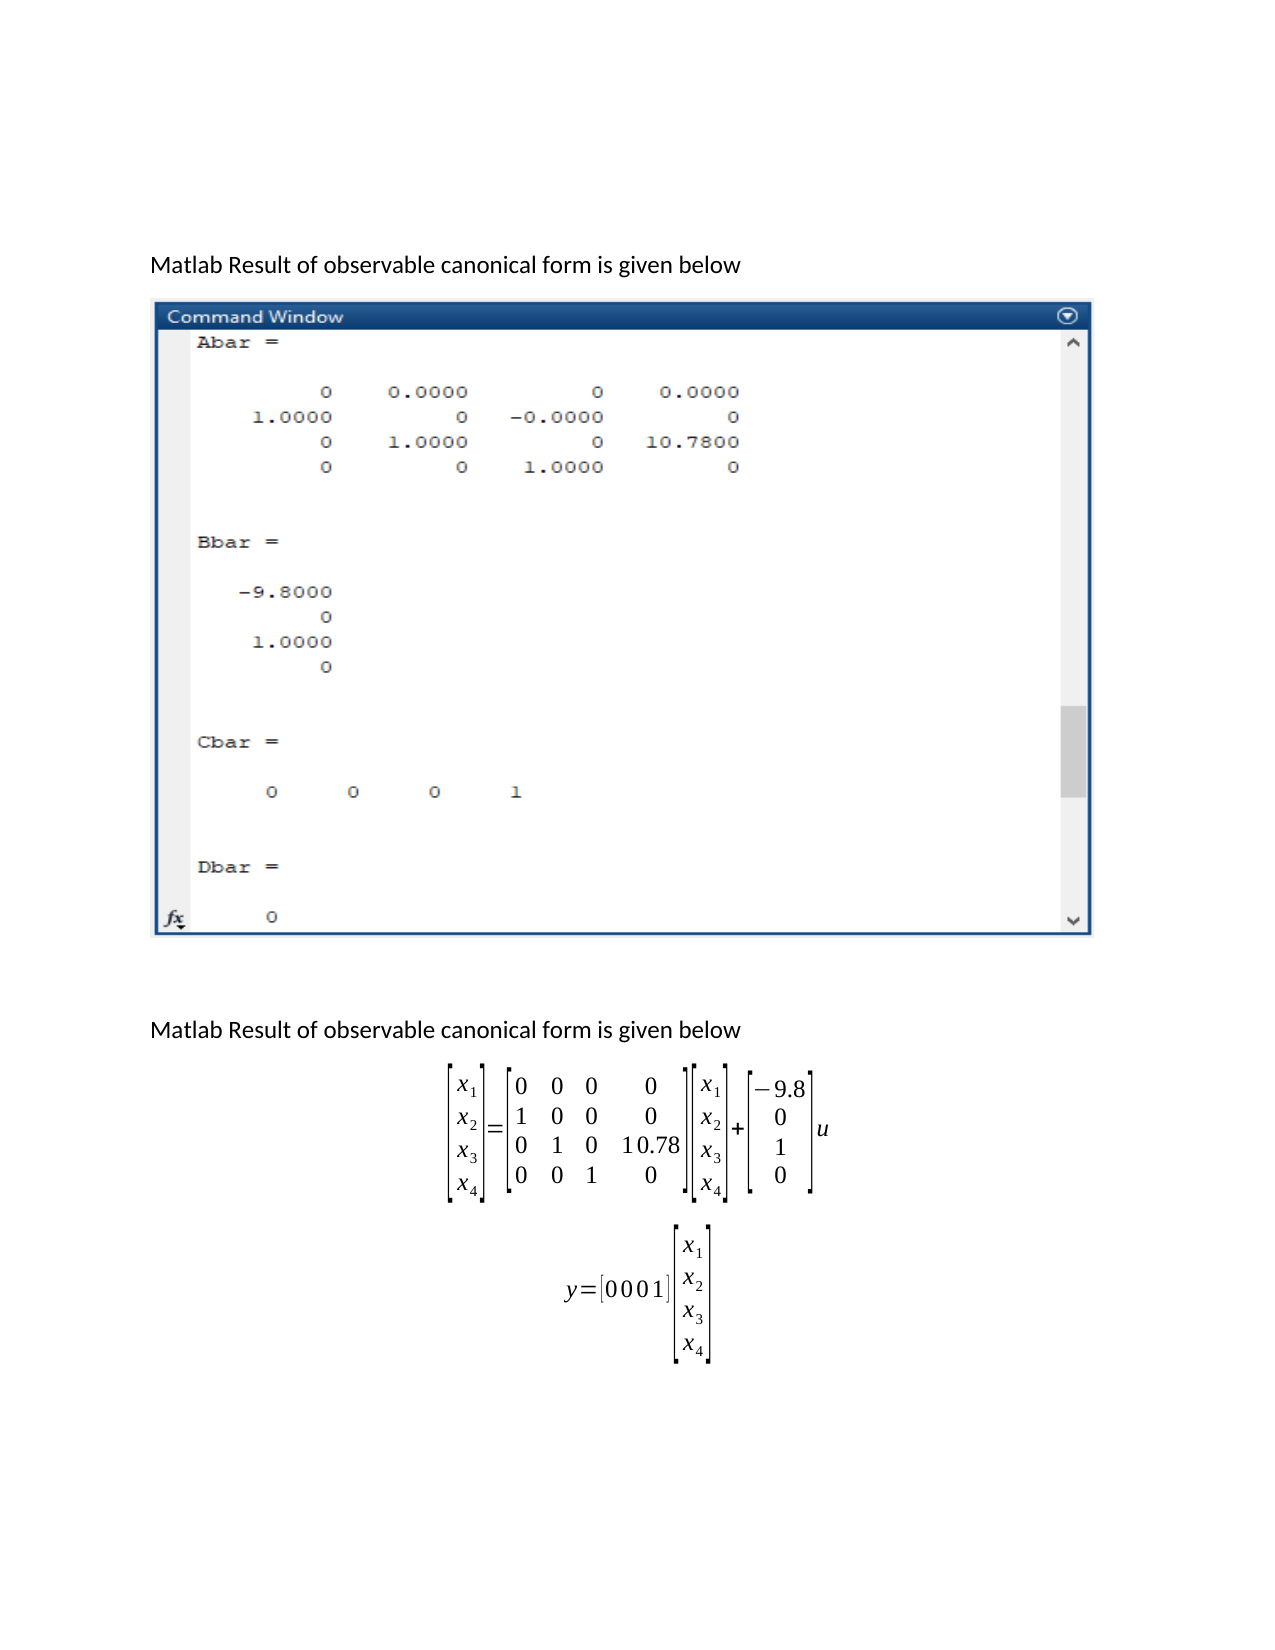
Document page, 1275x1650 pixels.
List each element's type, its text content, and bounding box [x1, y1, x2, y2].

text Matlab Result of observable canonical form is given below [150, 1014, 1125, 1044]
text Matlab Result of observable canonical form is given below [150, 249, 1125, 280]
picture [150, 298, 1095, 938]
